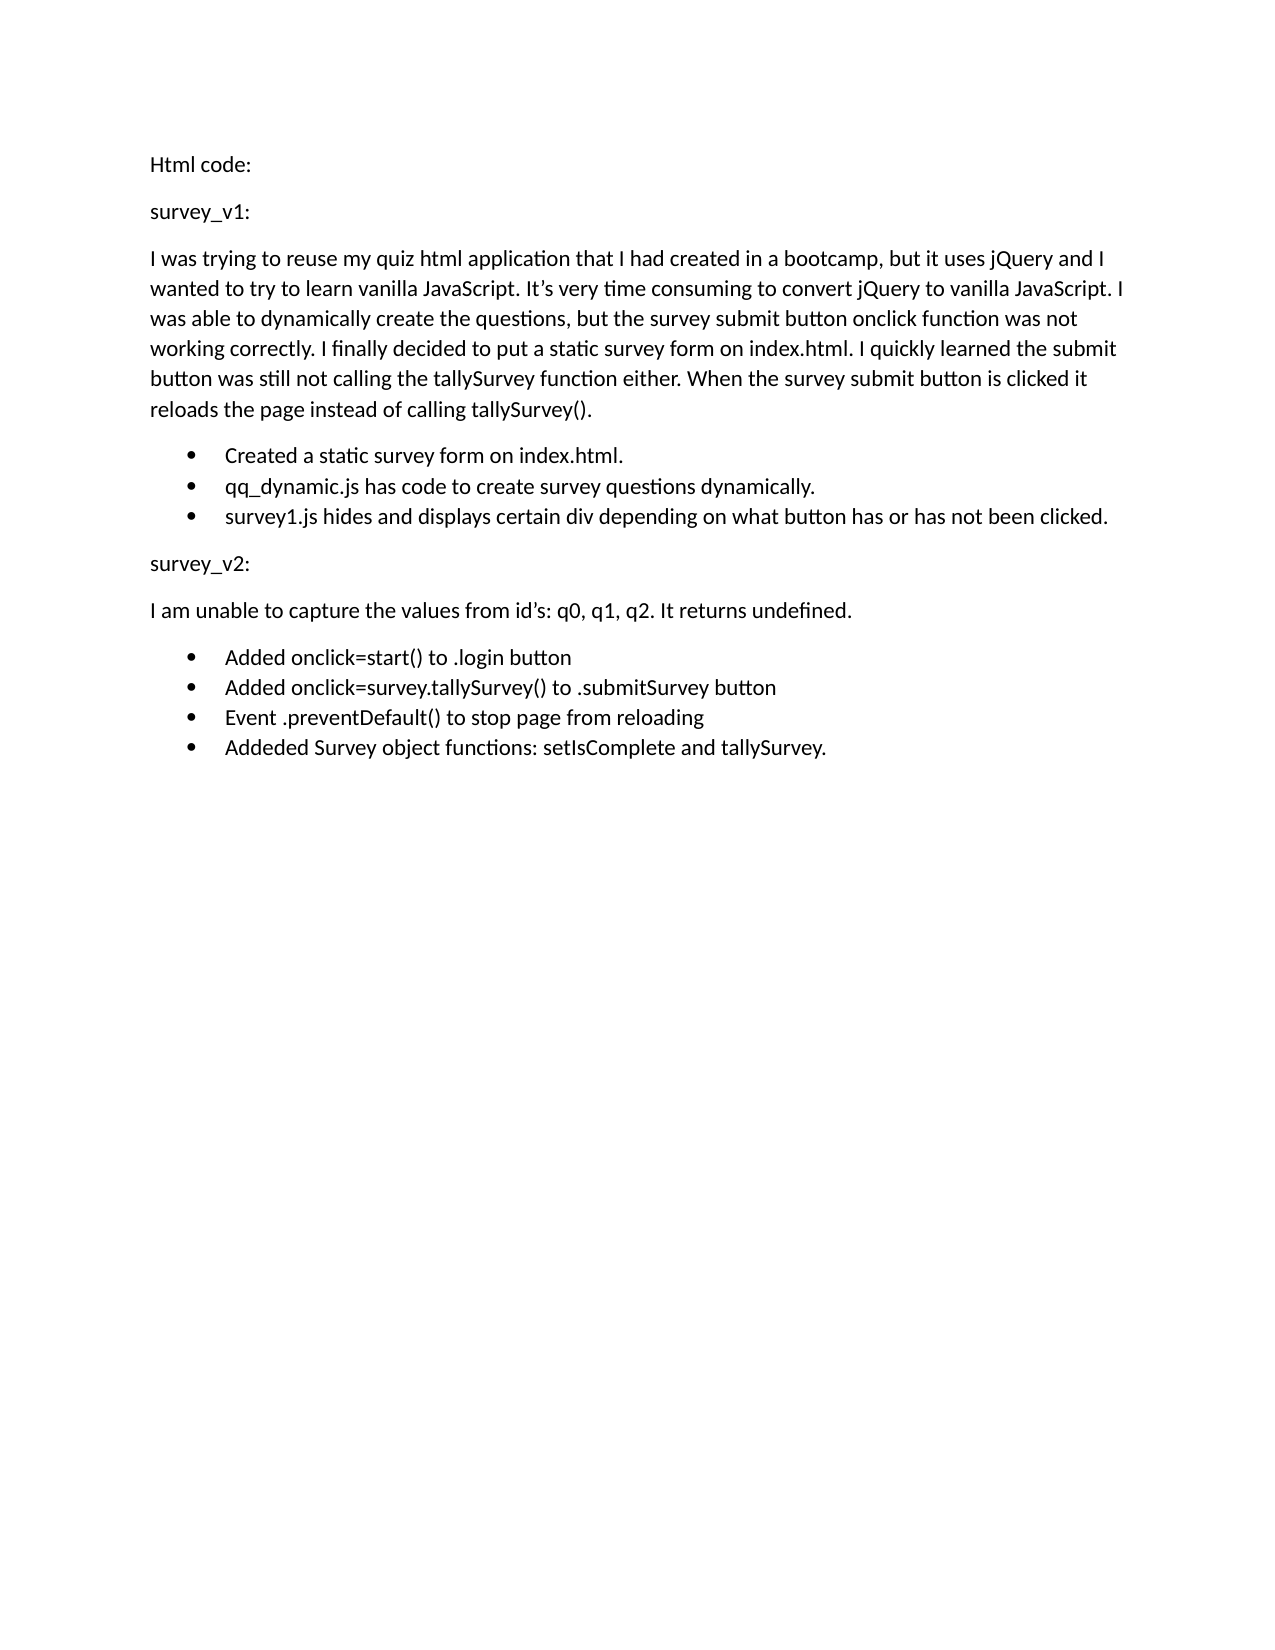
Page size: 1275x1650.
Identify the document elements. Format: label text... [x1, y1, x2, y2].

list Created a static survey form on index.html. [187, 442, 1125, 470]
text I am unable to capture the values from id’s: q0, q1, q2. It returns undefined. [150, 596, 1125, 624]
list Added onclick=survey.tallySurvey() to .submitSurvey button [187, 673, 1125, 701]
list Event .preventDefault() to stop page from reloading [187, 703, 1125, 731]
list survey1.js hides and displays certain div depending on what button has or has not been clicked. [187, 502, 1125, 530]
text survey_v1: [150, 197, 1125, 225]
list Added onclick=start() to .login button [187, 643, 1125, 671]
text Html code: [150, 150, 1125, 178]
text survey_v2: [150, 549, 1125, 577]
list qq_dynamic.js has code to create survey questions dynamically. [187, 472, 1125, 500]
text I was trying to reuse my quiz html application that I had created in a bootcamp, but it uses jQuery and I wanted to try to learn vanilla JavaScript. It’s very time consuming to convert jQuery to vanilla JavaScript. I was able to dynamically create the questions, but the survey submit button onclick function was not working correctly. I finally decided to put a static survey form on index.html. I quickly learned the submit button was still not calling the tallySurvey function either. When the survey submit button is clicked it reloads the page instead of calling tallySurvey(). [150, 244, 1125, 423]
list Addeded Survey object functions: setIsComplete and tallySurvey. [187, 733, 1125, 761]
